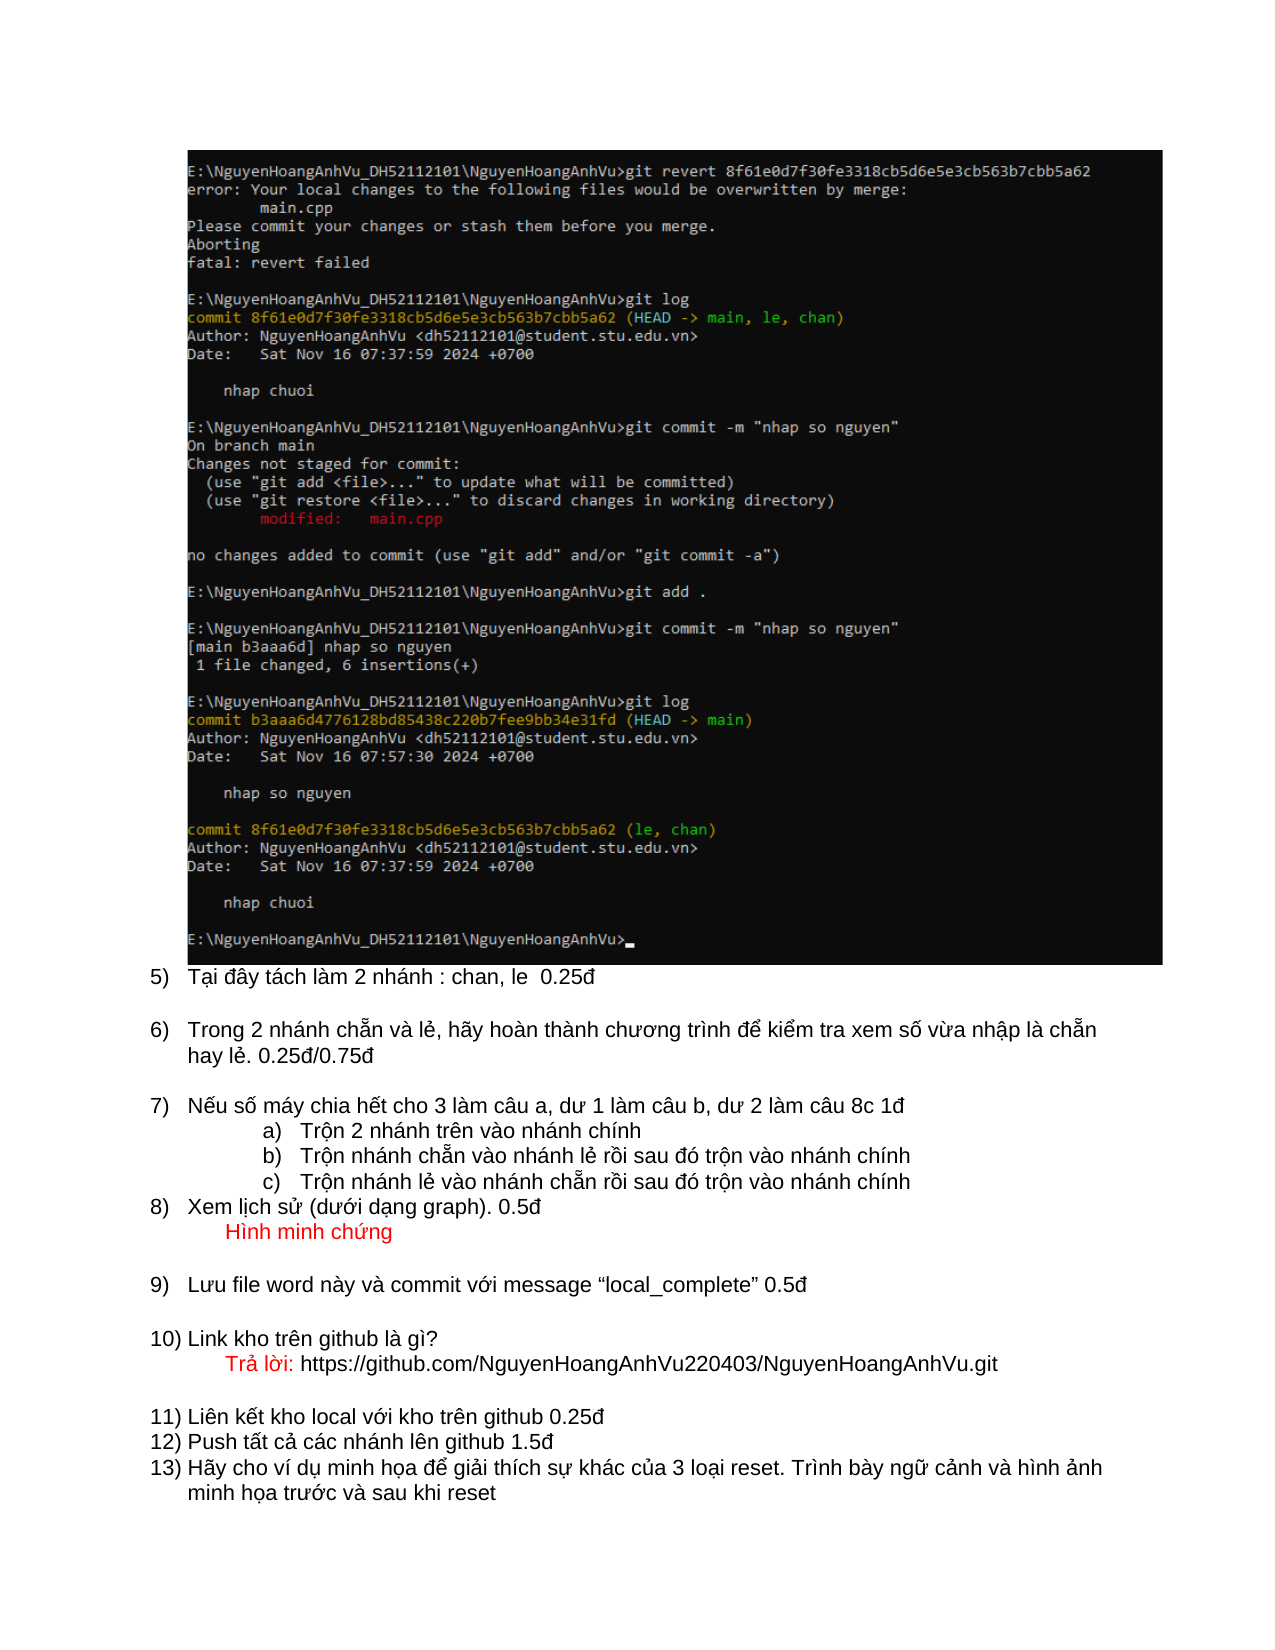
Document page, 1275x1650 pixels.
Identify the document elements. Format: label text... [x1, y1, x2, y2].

list Link kho trên github là gì? [150, 1326, 1125, 1351]
list Xem lịch sử (dưới dạng graph). 0.5đ [150, 1194, 1125, 1219]
list Tại đây tách làm 2 nhánh : chan, le 0.25đ [150, 964, 1125, 1017]
list Trộn nhánh chẵn vào nhánh lẻ rồi sau đó trộn vào nhánh chính [262, 1143, 1125, 1169]
list Trộn 2 nhánh trên vào nhánh chính [262, 1118, 1125, 1143]
list Hãy cho ví dụ minh họa để giải thích sự khác của 3 loại reset. Trình bày ngữ cảnh và hình ảnh minh họa trước và sau khi reset [150, 1454, 1125, 1505]
list Liên kết kho local với kho trên github 0.25đ [150, 1404, 1125, 1429]
text Hình minh chứng [225, 1219, 1125, 1272]
text Trả lời: https://github.com/NguyenHoangAnhVu220403/NguyenHoangAnhVu.git [225, 1351, 1125, 1404]
picture [187, 150, 1163, 965]
list Nếu số máy chia hết cho 3 làm câu a, dư 1 làm câu b, dư 2 làm câu 8c 1đ [150, 1093, 1125, 1118]
list Lưu file word này và commit với message “local_complete” 0.5đ [150, 1272, 1125, 1326]
list Push tất cả các nhánh lên github 1.5đ [150, 1429, 1125, 1454]
list Trộn nhánh lẻ vào nhánh chẵn rồi sau đó trộn vào nhánh chính [262, 1169, 1125, 1194]
list Trong 2 nhánh chẵn và lẻ, hãy hoàn thành chương trình để kiểm tra xem số vừa nhập là chẵn hay lẻ. 0.25đ/0.75đ [150, 1017, 1125, 1068]
